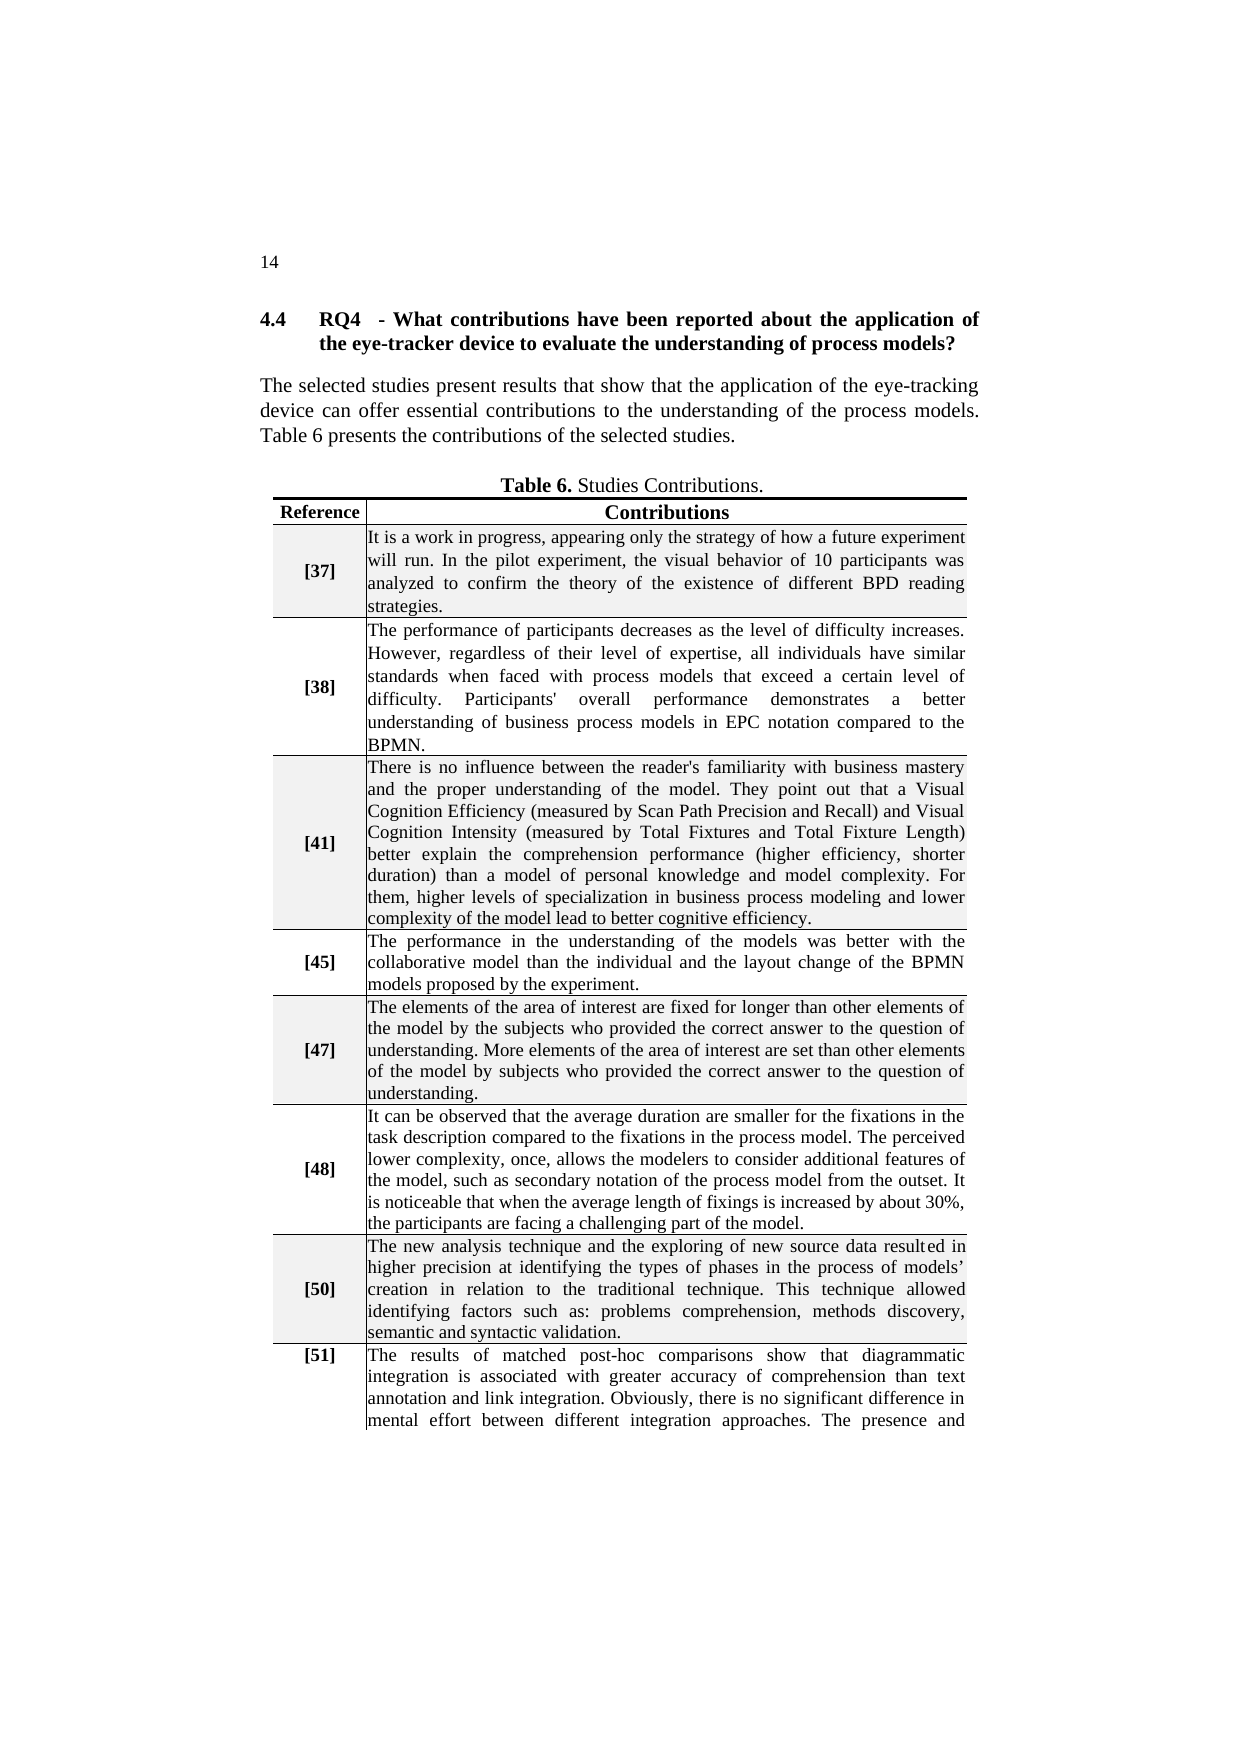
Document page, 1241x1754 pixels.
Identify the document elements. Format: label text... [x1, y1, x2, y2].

text Table 6. Studies Contributions. [260, 472, 980, 497]
table_header Reference [273, 500, 366, 524]
table_cell [41] [273, 756, 366, 929]
table_cell [37] [273, 525, 366, 617]
table_cell [45] [273, 930, 366, 994]
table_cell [367, 1344, 967, 1430]
table_cell [50] [273, 1235, 366, 1343]
table_header Contributions [367, 500, 967, 524]
table_cell [48] [273, 1105, 366, 1234]
table_cell It can be observed that the average duration are smaller for the fixations in the task description compared to the fixations in the process model. The perceived lower complexity, once, allows the modelers to consider additional features of the model, such as secondary notation of the process model from the outset. It is noticeable that when the average length of fixings is increased by about 30%, the participants are facing a challenging part of the model. [367, 1105, 967, 1234]
table_cell The performance of participants decreases as the level of difficulty increases. However, regardless of their level of expertise, all individuals have similar standards when faced with process models that exceed a certain level of difficulty. Participants' overall performance demonstrates a better understanding of business process models in EPC notation compared to the BPMN. [367, 618, 967, 755]
table_cell It is a work in progress, appearing only the strategy of how a future experiment will run. In the pilot experiment, the visual behavior of 10 participants was analyzed to confirm the theory of the existence of different BPD reading strategies. [367, 525, 967, 617]
text The selected studies present results that show that the application of the eye-tracking device can offer essential contributions to the understanding of the process models. Table 6 presents the contributions of the selected studies. [260, 372, 980, 447]
table_cell [47] [273, 996, 366, 1103]
table_cell The performance in the understanding of the models was better with the collaborative model than the individual and the layout change of the BPMN models proposed by the experiment. [367, 930, 967, 994]
table_cell [51] [273, 1344, 366, 1430]
table_cell The new analysis technique and the exploring of new source data resulted in higher precision at identifying the types of phases in the process of models’ creation in relation to the traditional technique. This technique allowed identifying factors such as: problems comprehension, methods discovery, semantic and syntactic validation. [367, 1235, 967, 1343]
table_cell [38] [273, 618, 366, 755]
subtitle RQ4 - What contributions have been reported about the application of the eye-tracker device to evaluate the understanding of process models? [260, 307, 980, 355]
table_cell There is no influence between the reader's familiarity with business mastery and the proper understanding of the model. They point out that a Visual Cognition Efficiency (measured by Scan Path Precision and Recall) and Visual Cognition Intensity (measured by Total Fixtures and Total Fixture Length) better explain the comprehension performance (higher efficiency, shorter duration) than a model of personal knowledge and model complexity. For them, higher levels of specialization in business process modeling and lower complexity of the model lead to better cognitive efficiency. [367, 756, 967, 929]
table_cell The elements of the area of interest are fixed for longer than other elements of the model by the subjects who provided the correct answer to the question of understanding. More elements of the area of interest are set than other elements of the model by subjects who provided the correct answer to the question of understanding. [367, 996, 967, 1103]
